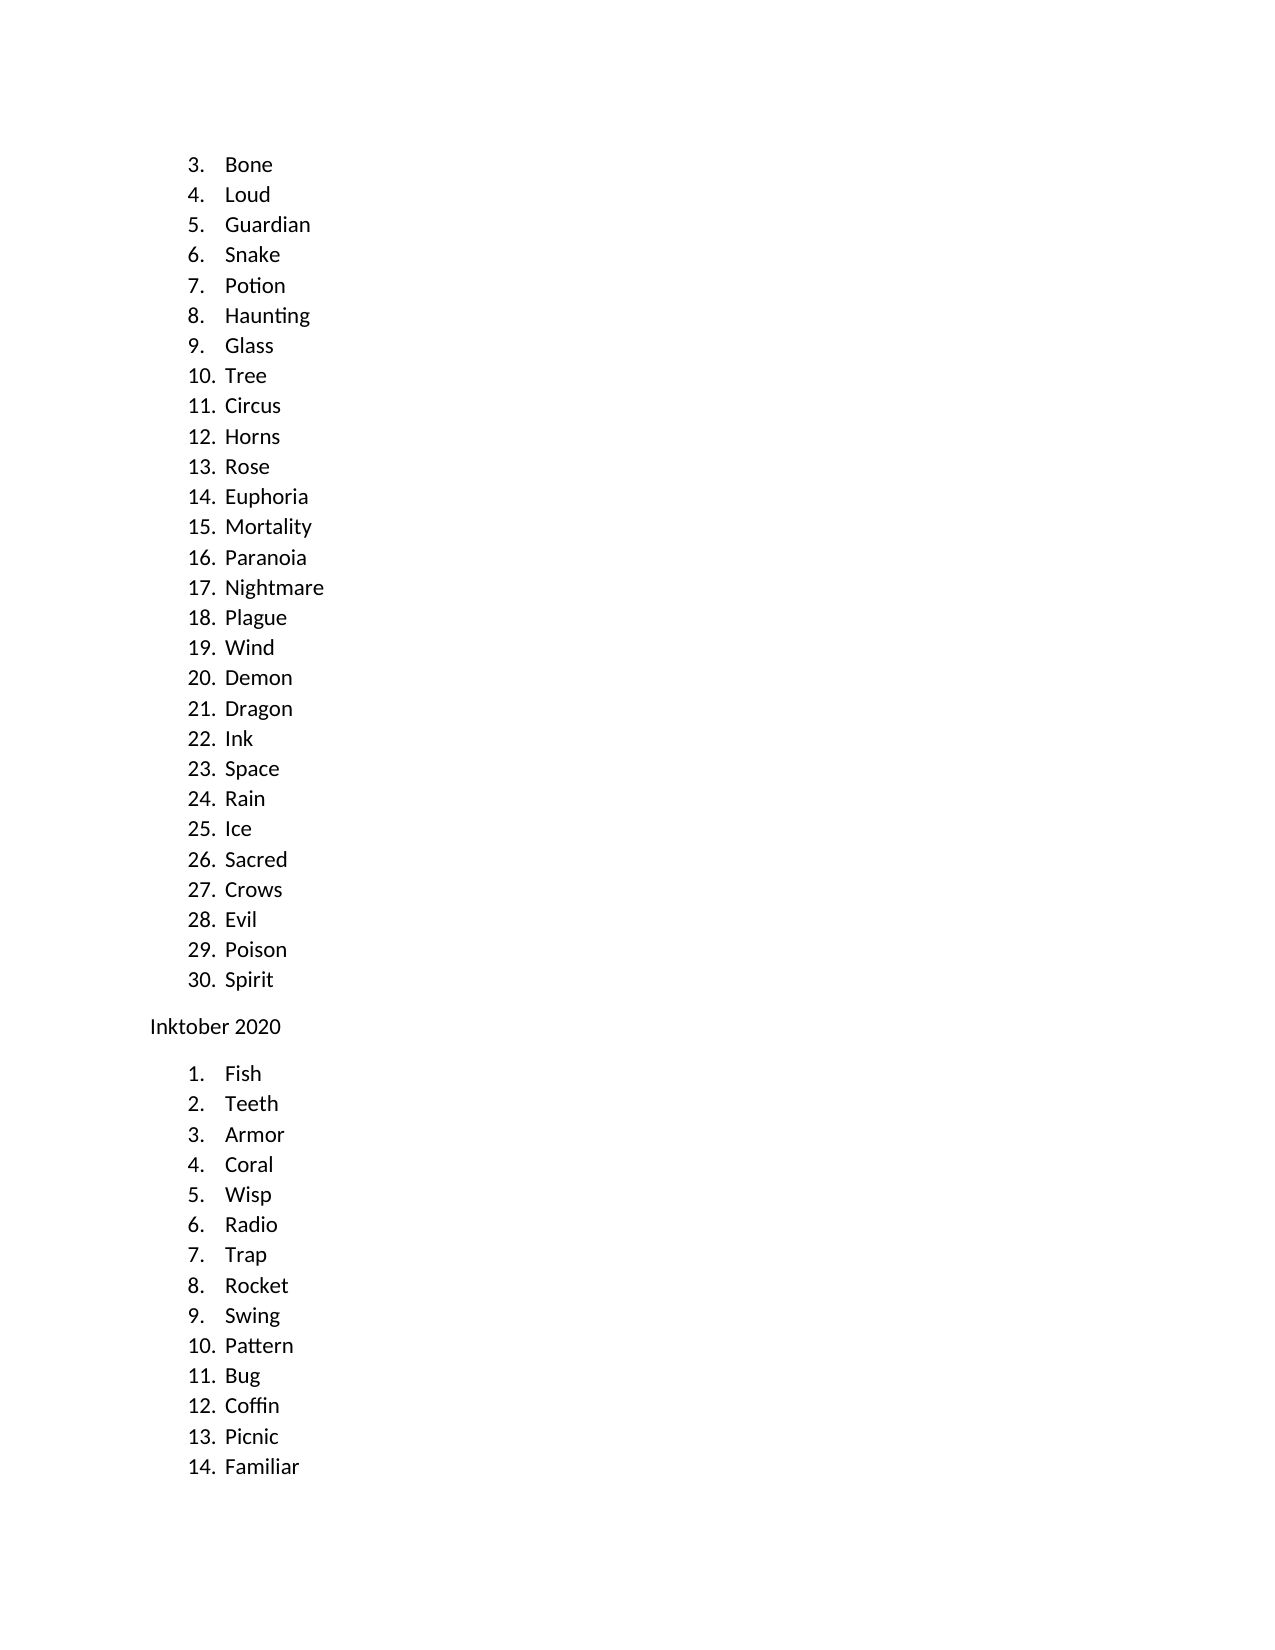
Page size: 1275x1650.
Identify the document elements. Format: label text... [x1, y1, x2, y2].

text Inktober 2020 [150, 1012, 1125, 1041]
list Paranoia [187, 543, 1125, 571]
list Armor [187, 1120, 1125, 1148]
list Teeth [187, 1089, 1125, 1118]
list Rain [187, 784, 1125, 812]
list Sacred [187, 845, 1125, 873]
list Wisp [187, 1180, 1125, 1208]
list Euphoria [187, 482, 1125, 510]
list Familiar [187, 1452, 1125, 1480]
list Picnic [187, 1422, 1125, 1450]
list Snake [187, 241, 1125, 269]
list Poison [187, 935, 1125, 963]
list Trap [187, 1241, 1125, 1269]
list Crows [187, 875, 1125, 903]
list Loud [187, 180, 1125, 208]
list Fish [187, 1059, 1125, 1087]
list Rose [187, 452, 1125, 480]
list Glass [187, 331, 1125, 359]
list Potion [187, 271, 1125, 299]
list Circus [187, 392, 1125, 420]
list Horns [187, 422, 1125, 450]
list Space [187, 754, 1125, 782]
list Dragon [187, 694, 1125, 722]
list Plague [187, 603, 1125, 631]
list Rocket [187, 1271, 1125, 1299]
list Demon [187, 663, 1125, 692]
list Haunting [187, 301, 1125, 329]
list Bone [187, 150, 1125, 178]
list Pattern [187, 1331, 1125, 1359]
list Spirit [187, 966, 1125, 994]
list Radio [187, 1210, 1125, 1238]
list Ice [187, 814, 1125, 843]
list Bug [187, 1361, 1125, 1389]
list Nightmare [187, 573, 1125, 601]
list Coral [187, 1150, 1125, 1178]
list Evil [187, 905, 1125, 933]
list Swing [187, 1301, 1125, 1329]
list Coffin [187, 1392, 1125, 1420]
list Mortality [187, 512, 1125, 541]
list Tree [187, 361, 1125, 389]
list Wind [187, 633, 1125, 661]
list Guardian [187, 210, 1125, 238]
list Ink [187, 724, 1125, 752]
